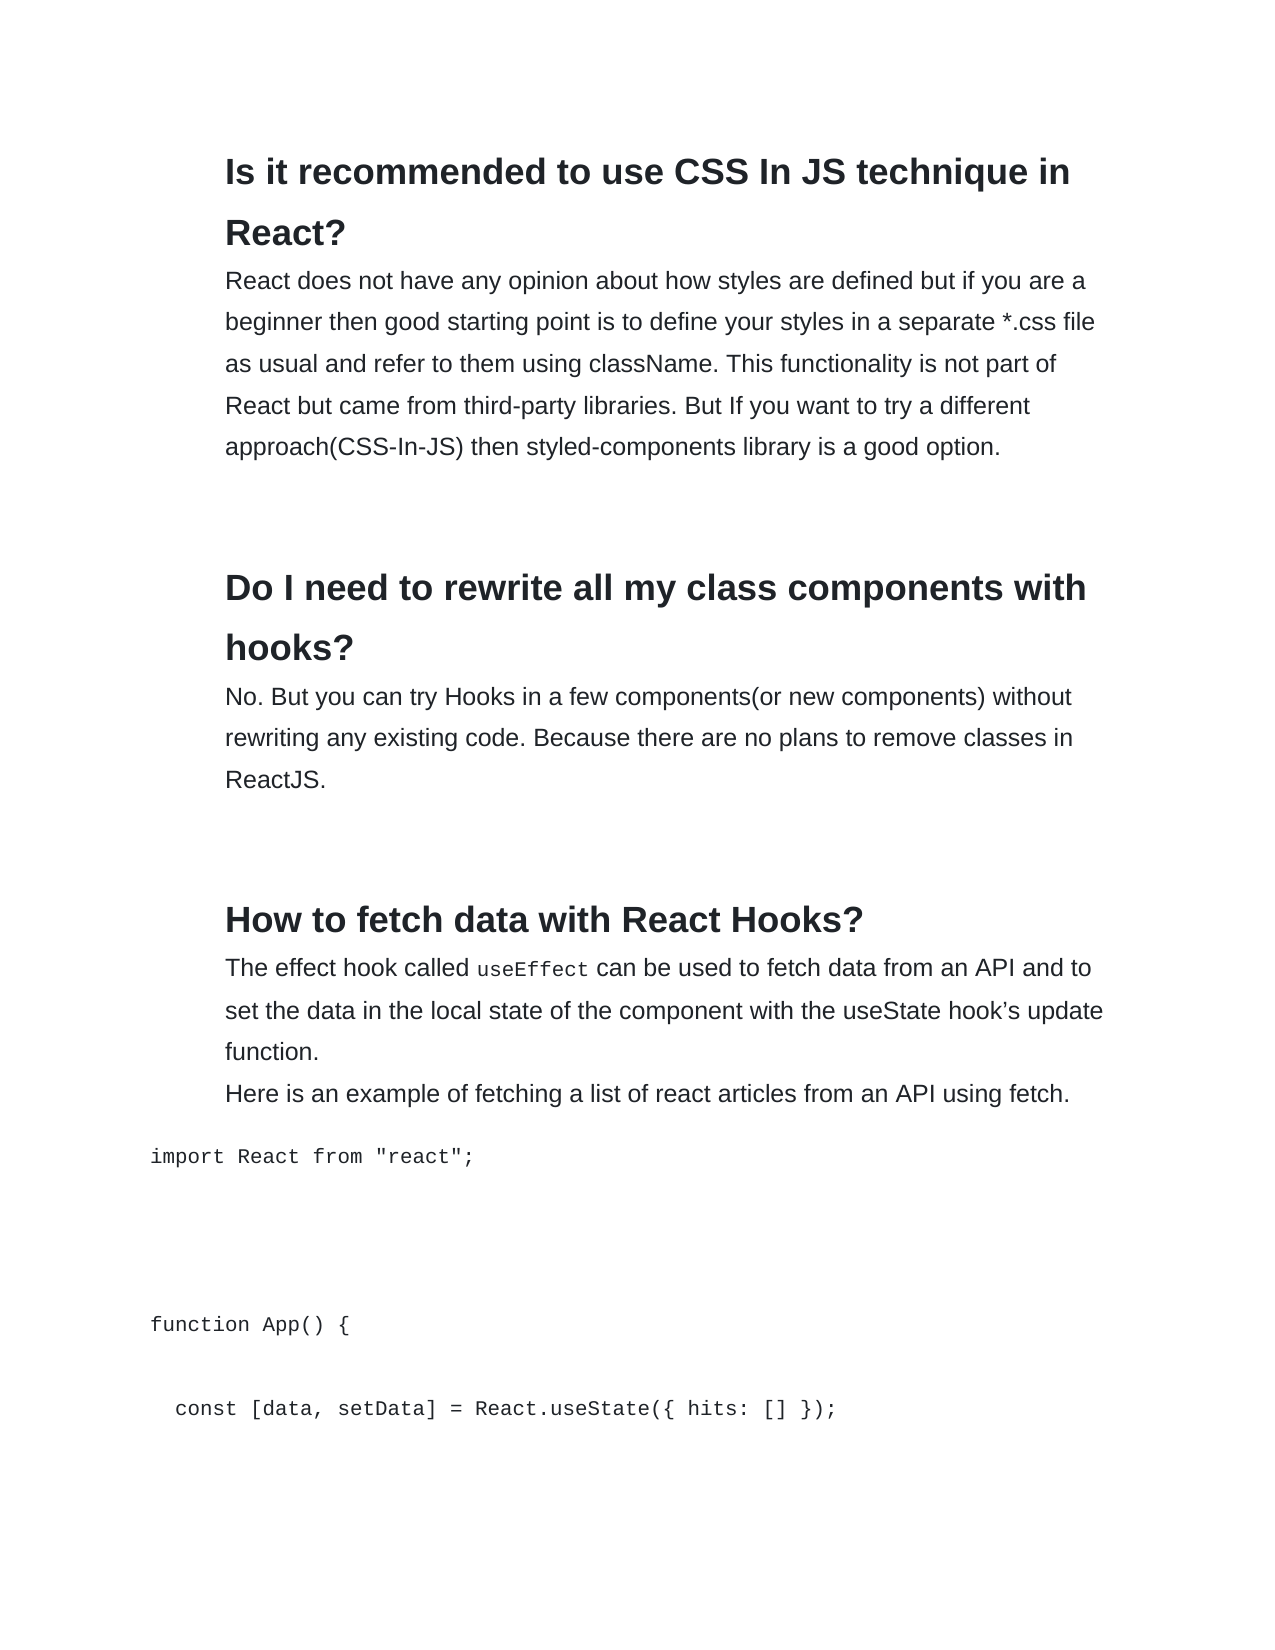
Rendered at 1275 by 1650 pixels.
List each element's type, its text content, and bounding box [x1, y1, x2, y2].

text How to fetch data with React Hooks? The effect hook called useEffect can be used to fetch data from an API and to set the data in the local state of the component with the useState hook’s update function. Here is an example of fetching a list of react articles from an API using fetch. [225, 898, 1125, 1108]
text import React from "react"; [150, 1146, 1125, 1169]
text const [data, setData] = React.useState({ hits: [] }); [150, 1398, 1125, 1422]
text Is it recommended to use CSS In JS technique in React? React does not have any opinion about how styles are defined but if you are a beginner then good starting point is to define your styles in a separate *.css file as usual and refer to them using className. This functionality is not part of React but came from third-party libraries. But If you want to try a different approach(CSS-In-JS) then styled-components library is a good option. [225, 150, 1125, 461]
text function App() { [150, 1314, 1125, 1338]
text Do I need to rewrite all my class components with hooks? No. But you can try Hooks in a few components(or new components) without rewriting any existing code. Because there are no plans to remove classes in ReactJS. [225, 566, 1125, 793]
